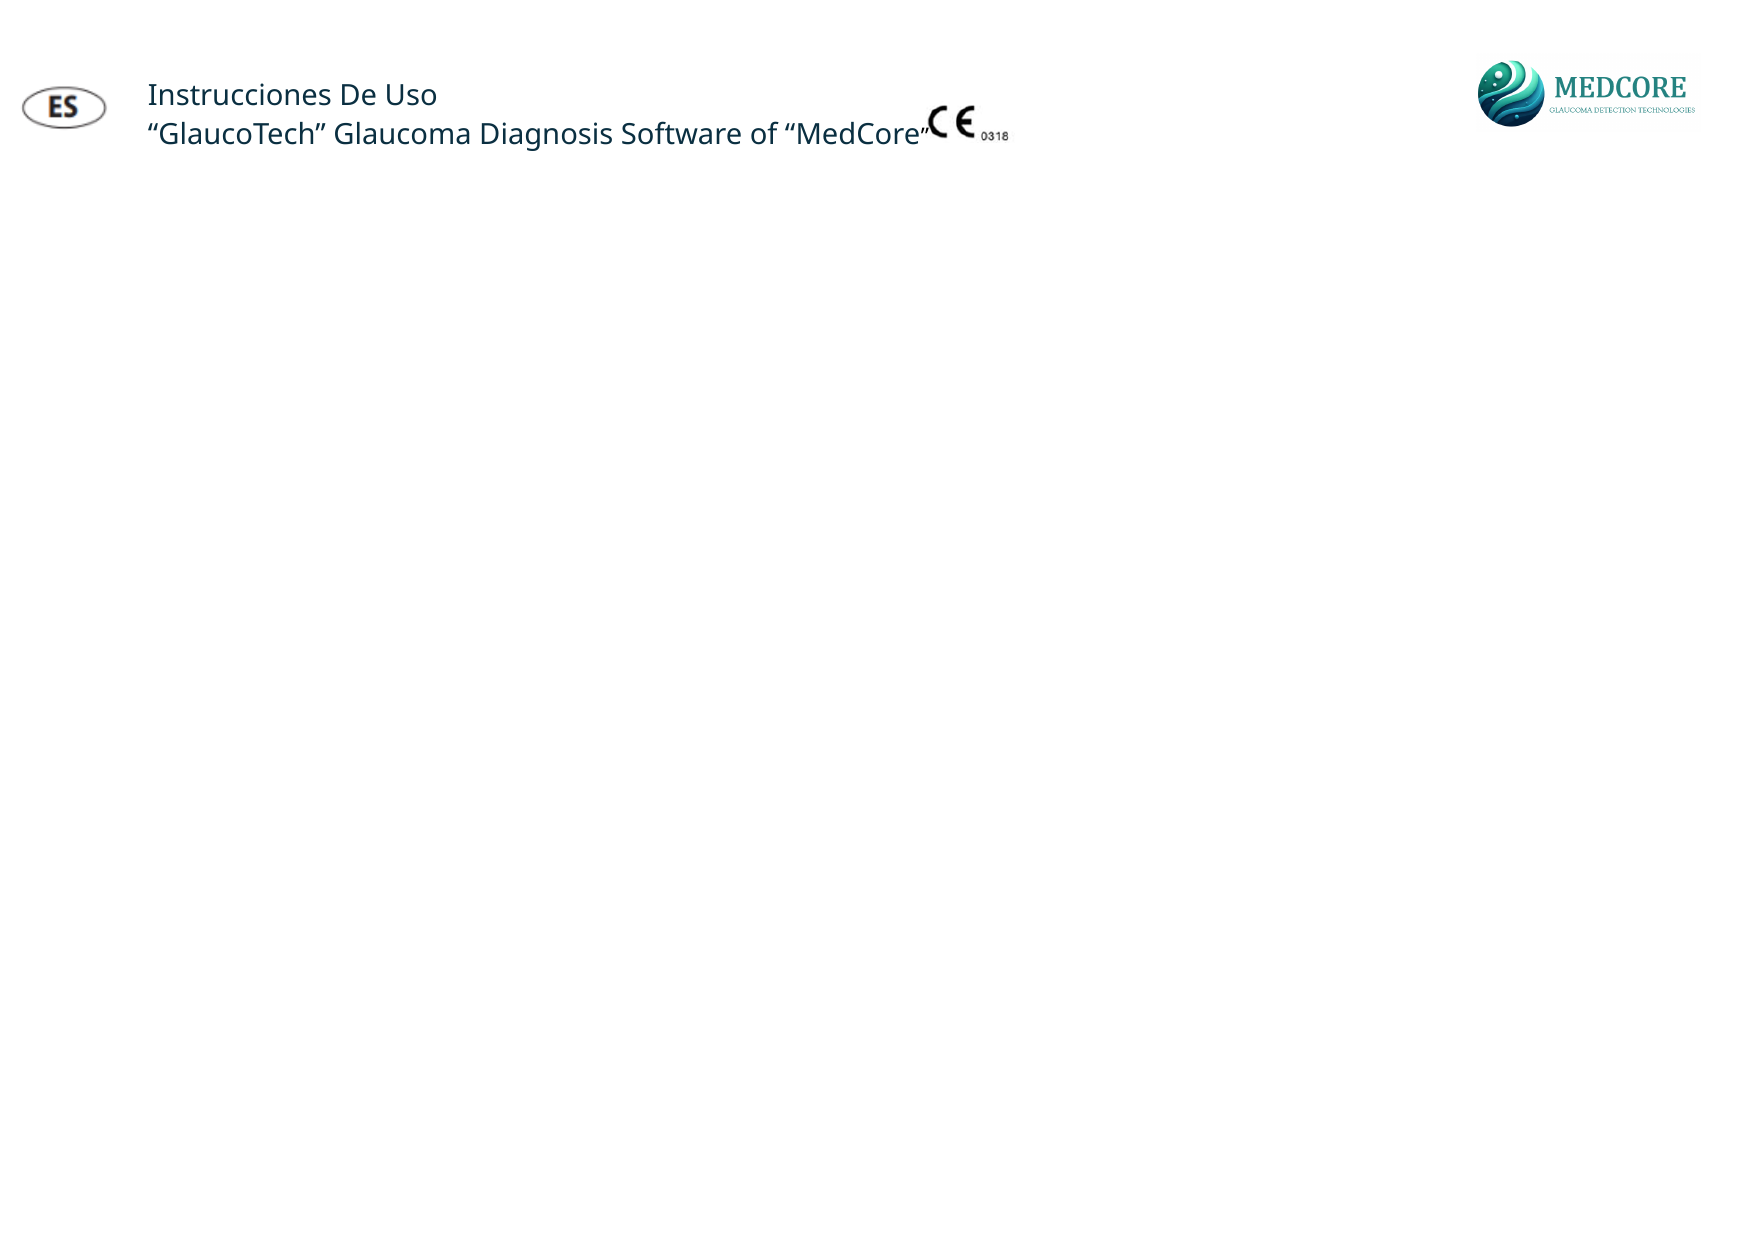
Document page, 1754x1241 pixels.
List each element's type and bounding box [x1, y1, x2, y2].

picture [923, 101, 1015, 143]
picture [1476, 53, 1702, 132]
picture [10, 75, 129, 132]
